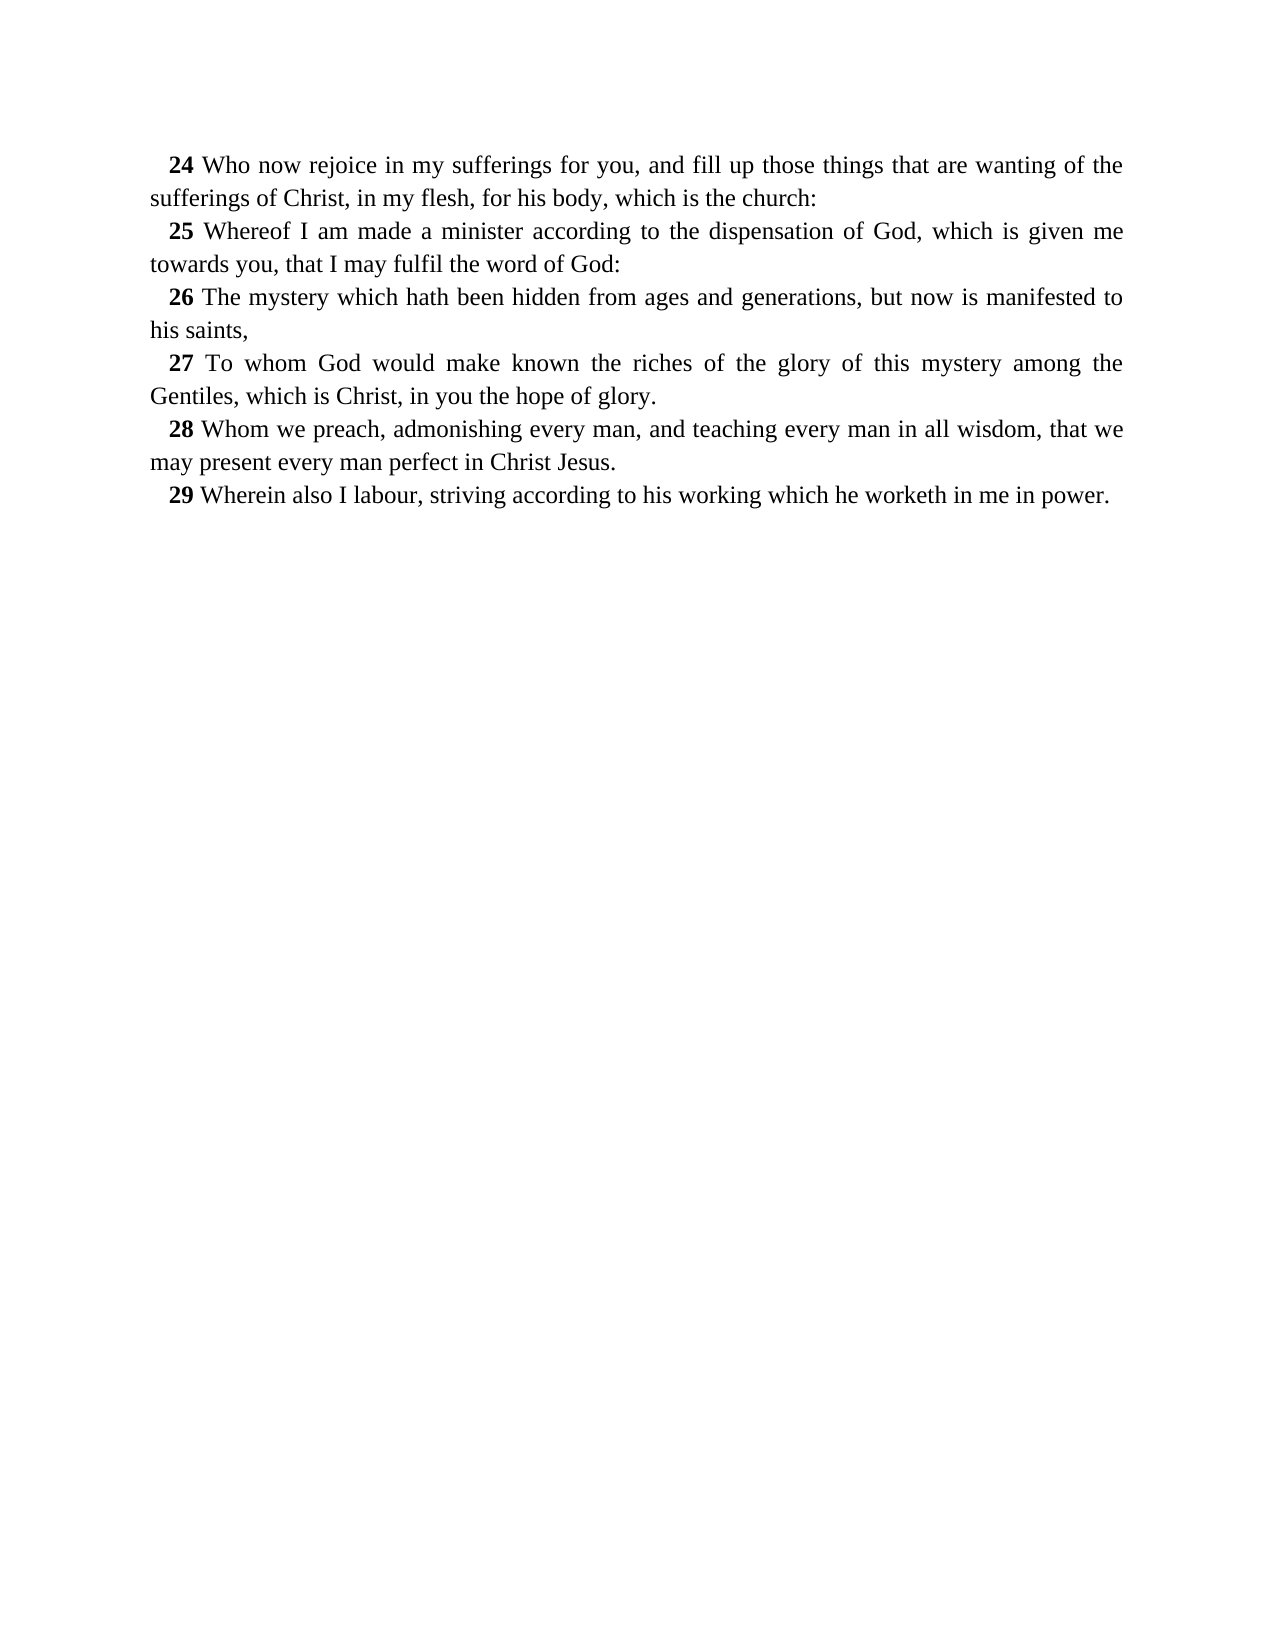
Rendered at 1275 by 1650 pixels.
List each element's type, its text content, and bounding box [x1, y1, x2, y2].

text 24 Who now rejoice in my sufferings for you, and fill up those things that are wanting of the sufferings of Christ, in my flesh, for his body, which is the church: [150, 150, 1125, 212]
text 28 Whom we preach, admonishing every man, and teaching every man in all wisdom, that we may present every man perfect in Christ Jesus. [150, 414, 1125, 476]
text 27 To whom God would make known the riches of the glory of this mystery among the Gentiles, which is Christ, in you the hope of glory. [150, 348, 1125, 410]
text 25 Whereof I am made a minister according to the dispensation of God, which is given me towards you, that I may fulfil the word of God: [150, 216, 1125, 278]
text 26 The mystery which hath been hidden from ages and generations, but now is manifested to his saints, [150, 282, 1125, 344]
text 29 Wherein also I labour, striving according to his working which he worketh in me in power. [150, 480, 1125, 509]
